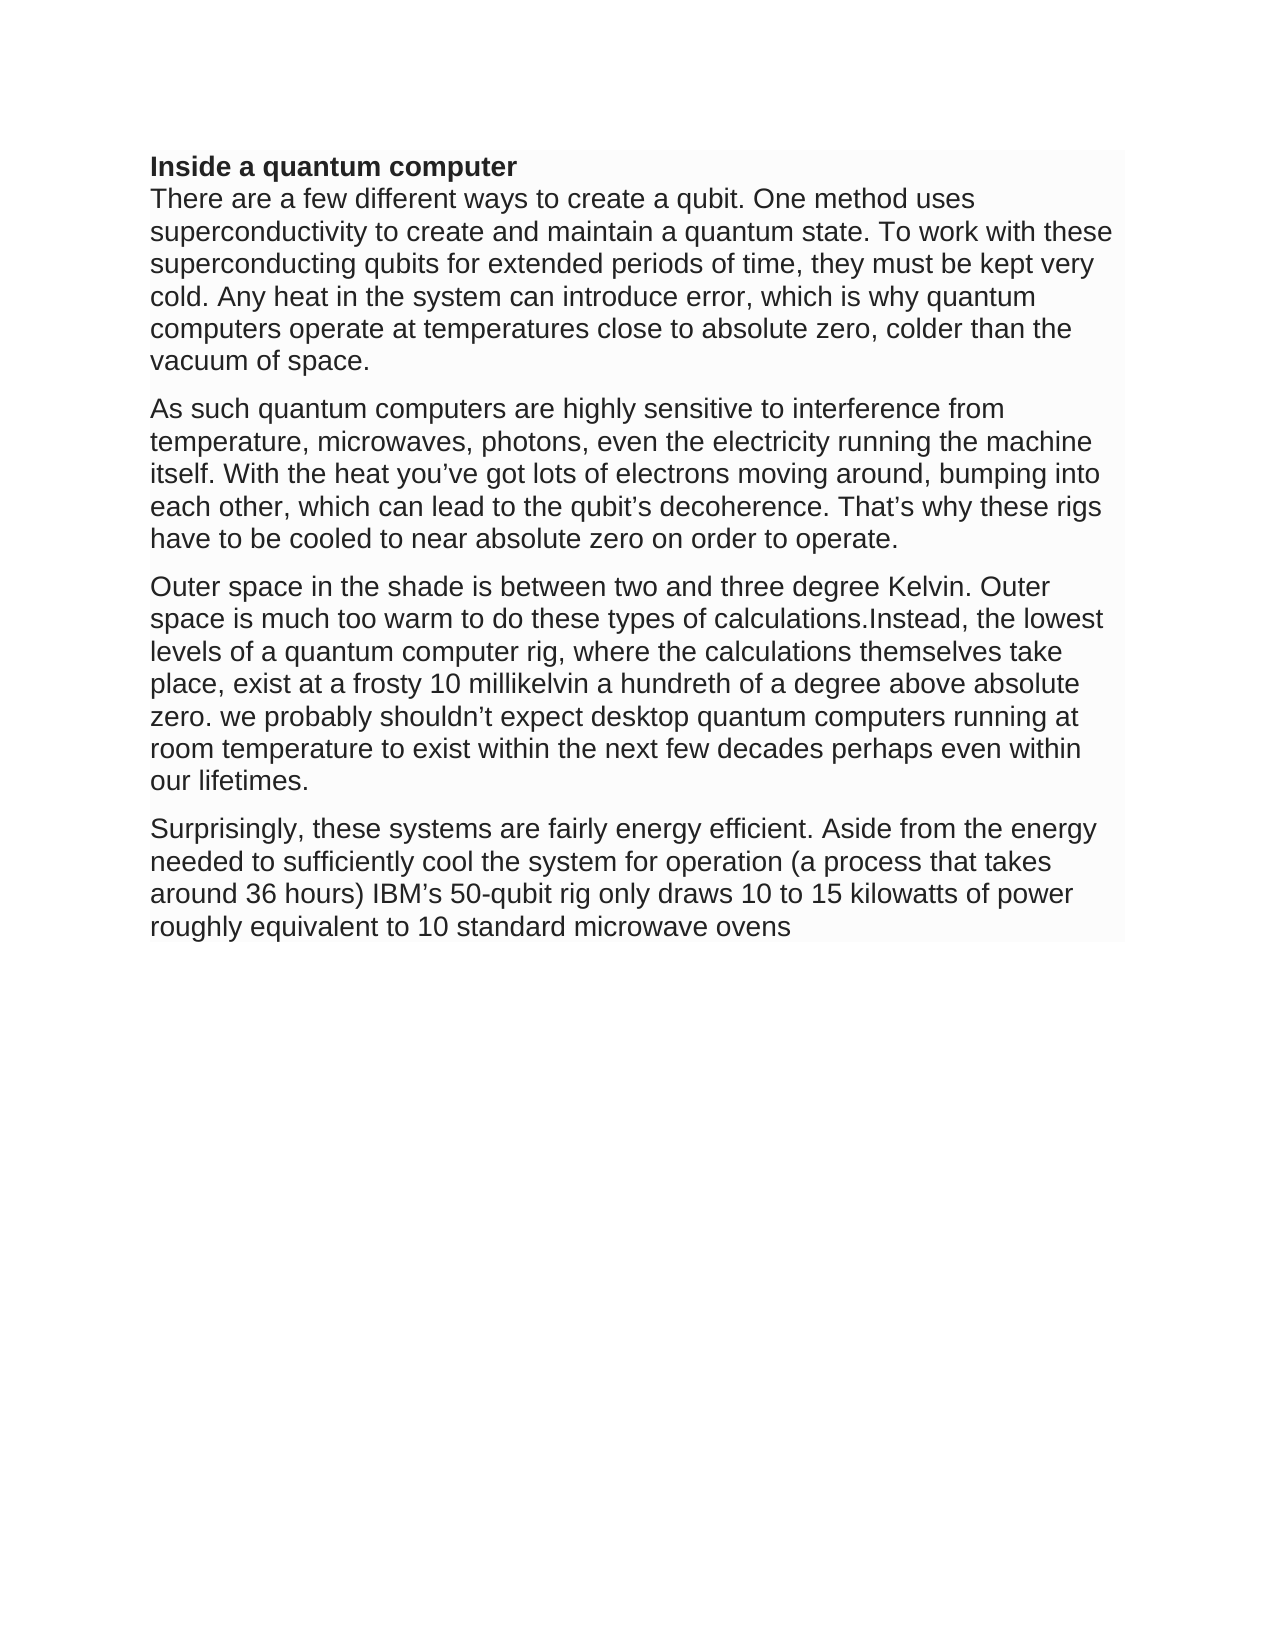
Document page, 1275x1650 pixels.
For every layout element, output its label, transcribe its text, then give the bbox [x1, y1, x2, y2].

text Outer space in the shade is between two and three degree Kelvin. Outer space is much too warm to do these types of calculations.Instead, the lowest levels of a quantum computer rig, where the calculations themselves take place, exist at a frosty 10 millikelvin a hundreth of a degree above absolute zero. we probably shouldn’t expect desktop quantum computers running at room temperature to exist within the next few decades perhaps even within our lifetimes. [150, 570, 1125, 797]
text Inside a quantum computer There are a few different ways to create a qubit. One method uses superconductivity to create and maintain a quantum state. To work with these superconducting qubits for extended periods of time, they must be kept very cold. Any heat in the system can introduce error, which is why quantum computers operate at temperatures close to absolute zero, colder than the vacuum of space. [150, 150, 1125, 377]
text Surprisingly, these systems are fairly energy efficient. Aside from the energy needed to sufficiently cool the system for operation (a process that takes around 36 hours) IBM’s 50-qubit rig only draws 10 to 15 kilowatts of power roughly equivalent to 10 standard microwave ovens [150, 812, 1125, 942]
text As such quantum computers are highly sensitive to interference from temperature, microwaves, photons, even the electricity running the machine itself. With the heat you’ve got lots of electrons moving around, bumping into each other, which can lead to the qubit’s decoherence. That’s why these rigs have to be cooled to near absolute zero on order to operate. [150, 392, 1125, 554]
